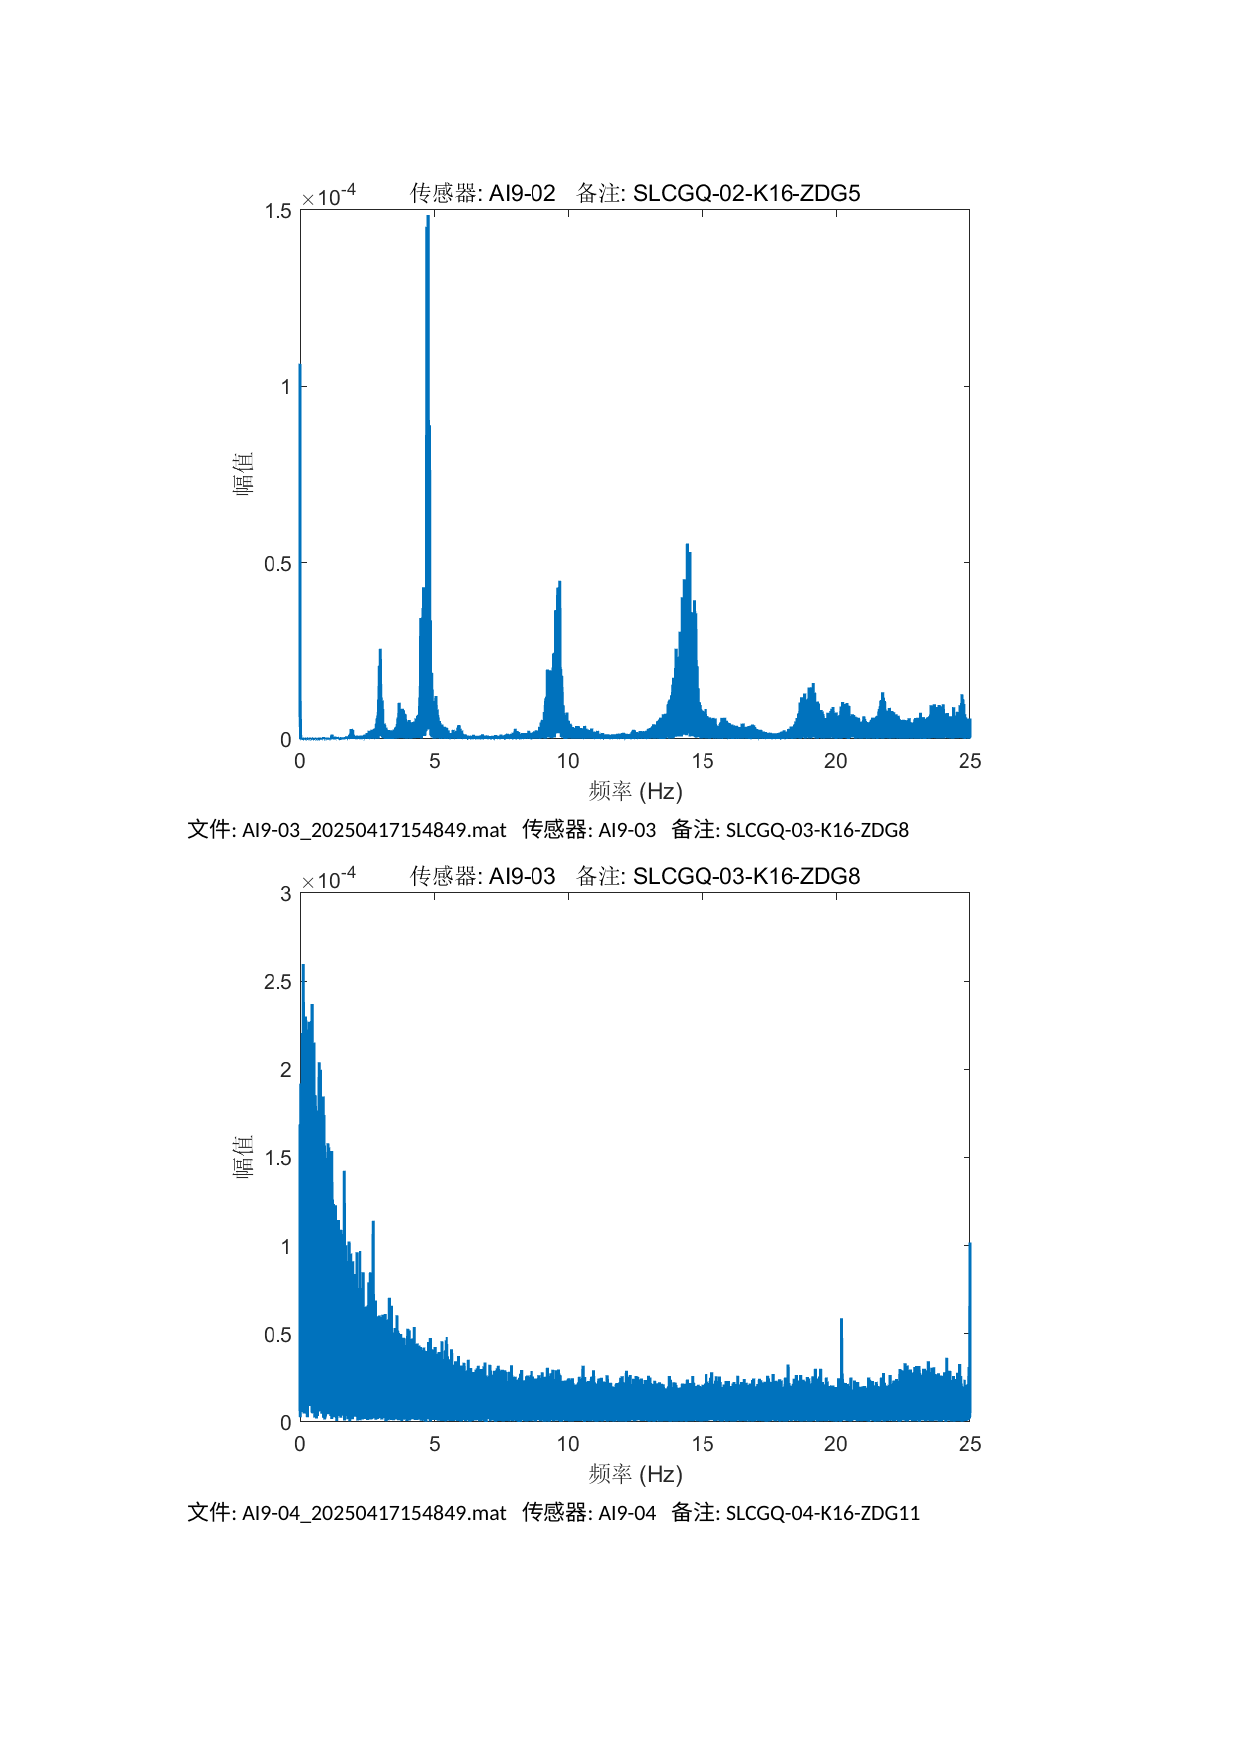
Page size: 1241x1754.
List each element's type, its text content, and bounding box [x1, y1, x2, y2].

text 文件: AI9-03_20250417154849.mat 传感器: AI9-03 备注: SLCGQ-03-K16-ZDG8 [187, 812, 1053, 844]
picture [187, 162, 1052, 810]
picture [187, 844, 1052, 1493]
text 文件: AI9-04_20250417154849.mat 传感器: AI9-04 备注: SLCGQ-04-K16-ZDG11 [187, 1494, 1053, 1527]
